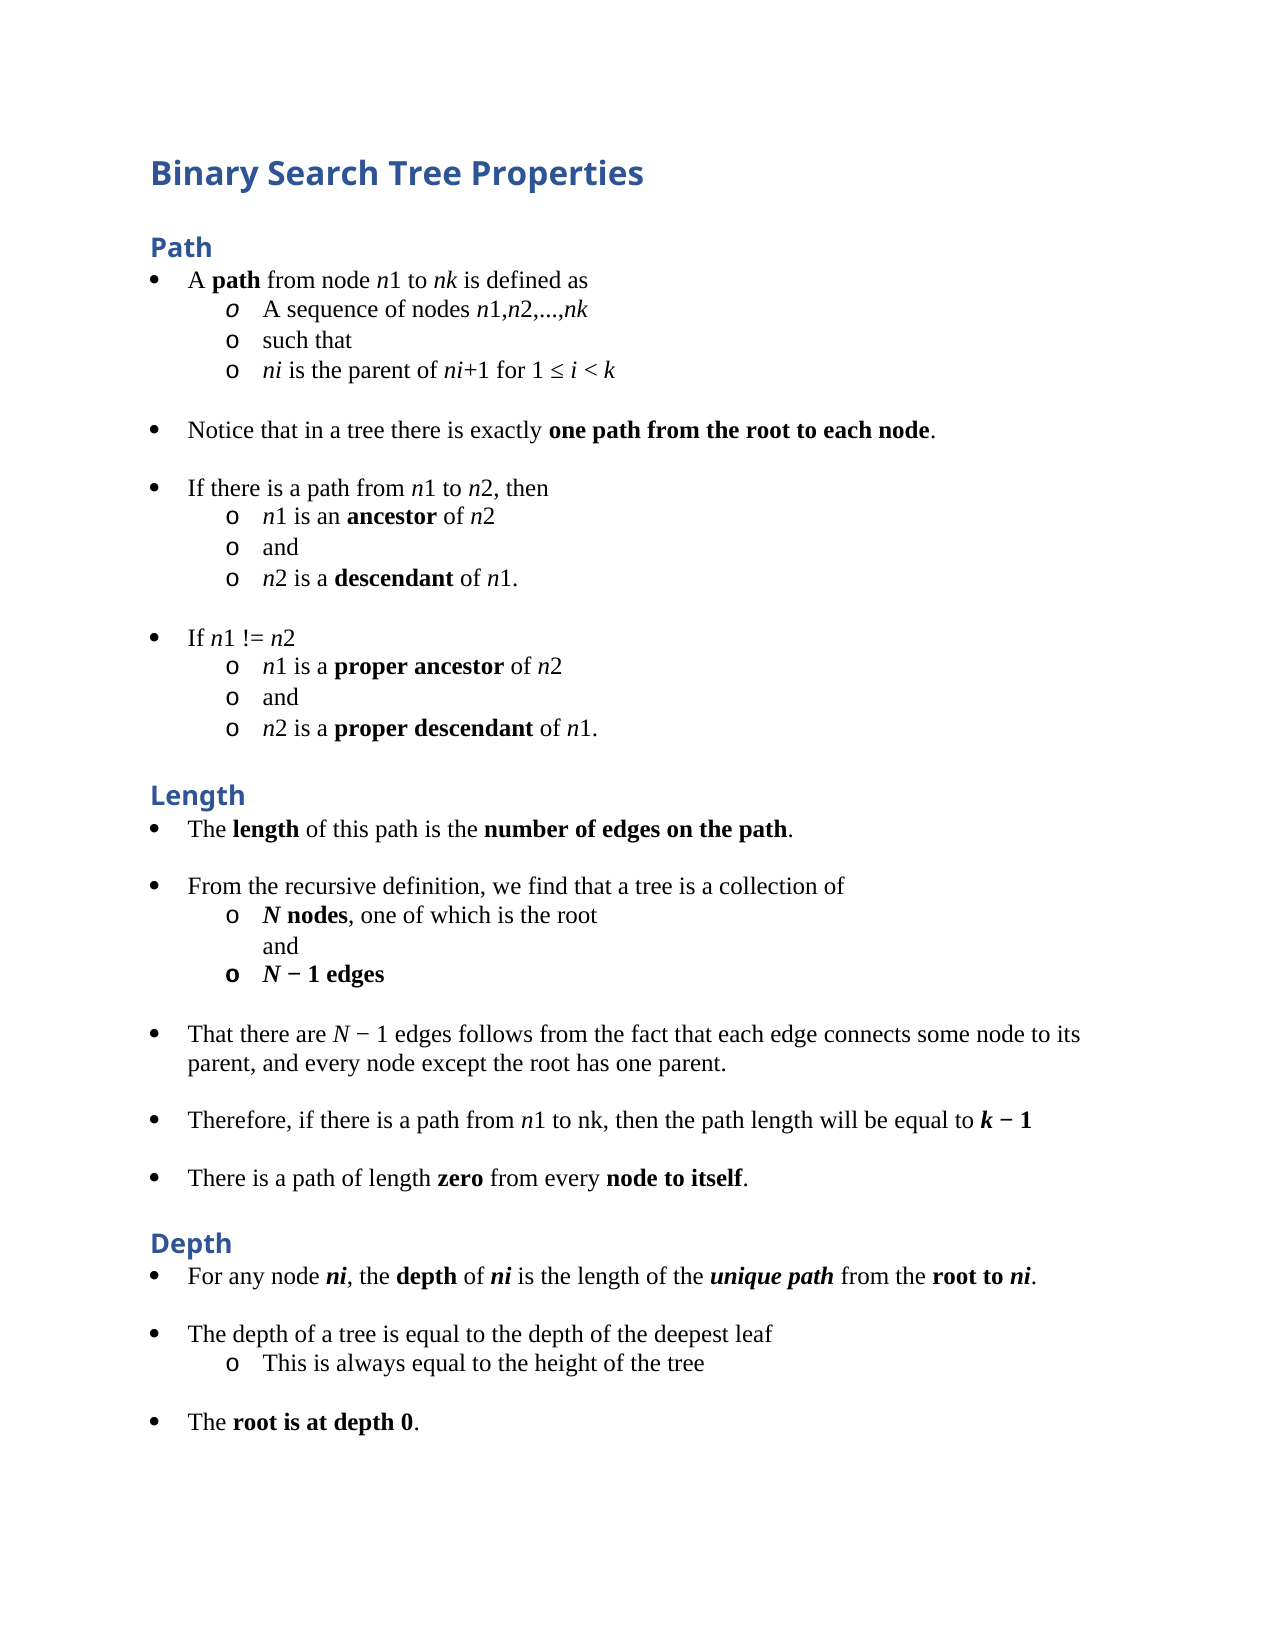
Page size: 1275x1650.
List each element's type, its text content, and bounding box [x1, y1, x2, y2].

list That there are N − 1 edges follows from the fact that each edge connects some node to its parent, and every node except the root has one parent. [150, 1019, 1125, 1077]
list and [262, 931, 1125, 959]
list For any node ni, the depth of ni is the length of the unique path from the root to ni. [150, 1261, 1125, 1290]
list n1 is a proper ancestor of n2 [225, 651, 1125, 682]
list This is always equal to the height of the tree [225, 1348, 1125, 1378]
list Notice that in a tree there is exactly one path from the root to each node. [150, 415, 1125, 444]
subtitle Length [150, 777, 1125, 814]
list and [225, 682, 1125, 713]
list n1 is an ancestor of n2 [225, 501, 1125, 532]
list ni is the parent of ni+1 for 1 ≤ i < k [225, 356, 1125, 386]
list n2 is a proper descendant of n1. [225, 713, 1125, 744]
list Therefore, if there is a path from n1 to nk, then the path length will be equal to k − 1 [150, 1105, 1125, 1134]
list and [225, 532, 1125, 563]
list If there is a path from n1 to n2, then [150, 473, 1125, 501]
subtitle Path [150, 228, 1125, 265]
list such that [225, 325, 1125, 356]
list N − 1 edges [225, 959, 1125, 990]
list There is a path of length zero from every node to itself. [150, 1163, 1125, 1192]
subtitle Depth [150, 1224, 1125, 1261]
list The root is at depth 0. [150, 1407, 1125, 1436]
subtitle Binary Search Tree Properties [150, 150, 1125, 195]
list From the recursive definition, we find that a tree is a collection of [150, 871, 1125, 900]
list The depth of a tree is equal to the depth of the deepest leaf [150, 1319, 1125, 1348]
list A sequence of nodes n1,n2,...,nk [225, 294, 1125, 325]
list A path from node n1 to nk is defined as [150, 265, 1125, 294]
list If n1 != n2 [150, 623, 1125, 651]
list n2 is a descendant of n1. [225, 563, 1125, 594]
list N nodes, one of which is the root [225, 900, 1125, 931]
list The length of this path is the number of edges on the path. [150, 814, 1125, 842]
